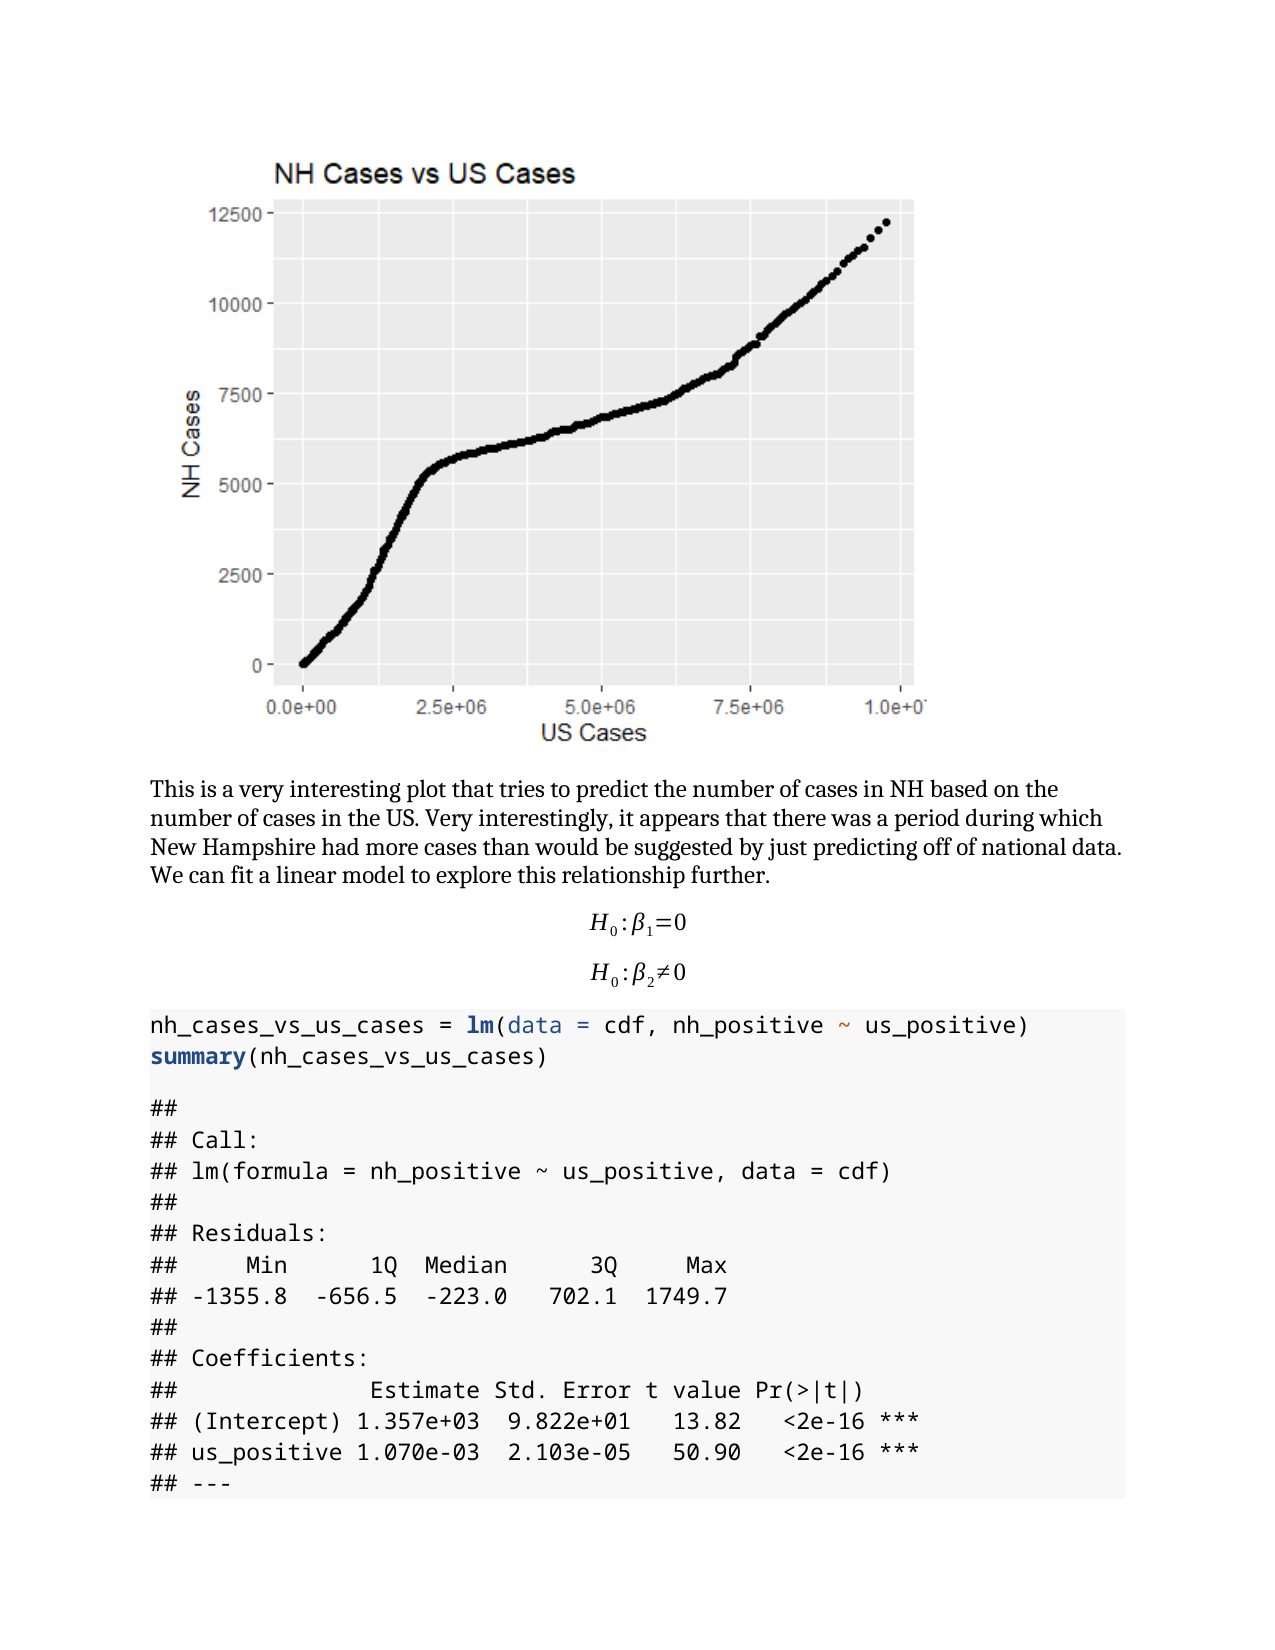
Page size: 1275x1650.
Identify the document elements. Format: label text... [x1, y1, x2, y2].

picture [168, 150, 927, 757]
text This is a very interesting plot that tries to predict the number of cases in NH based on the number of cases in the US. Very interestingly, it appears that there was a period during which New Hampshire had more cases than would be suggested by just predicting off of national data. We can fit a linear model to explore this relationship further. [150, 775, 1125, 890]
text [150, 1092, 1125, 1499]
text nh_cases_vs_us_cases = lm(data = cdf, nh_positive ~ us_positive) summary(nh_cases_vs_us_cases) [549, 1009, 1125, 1072]
